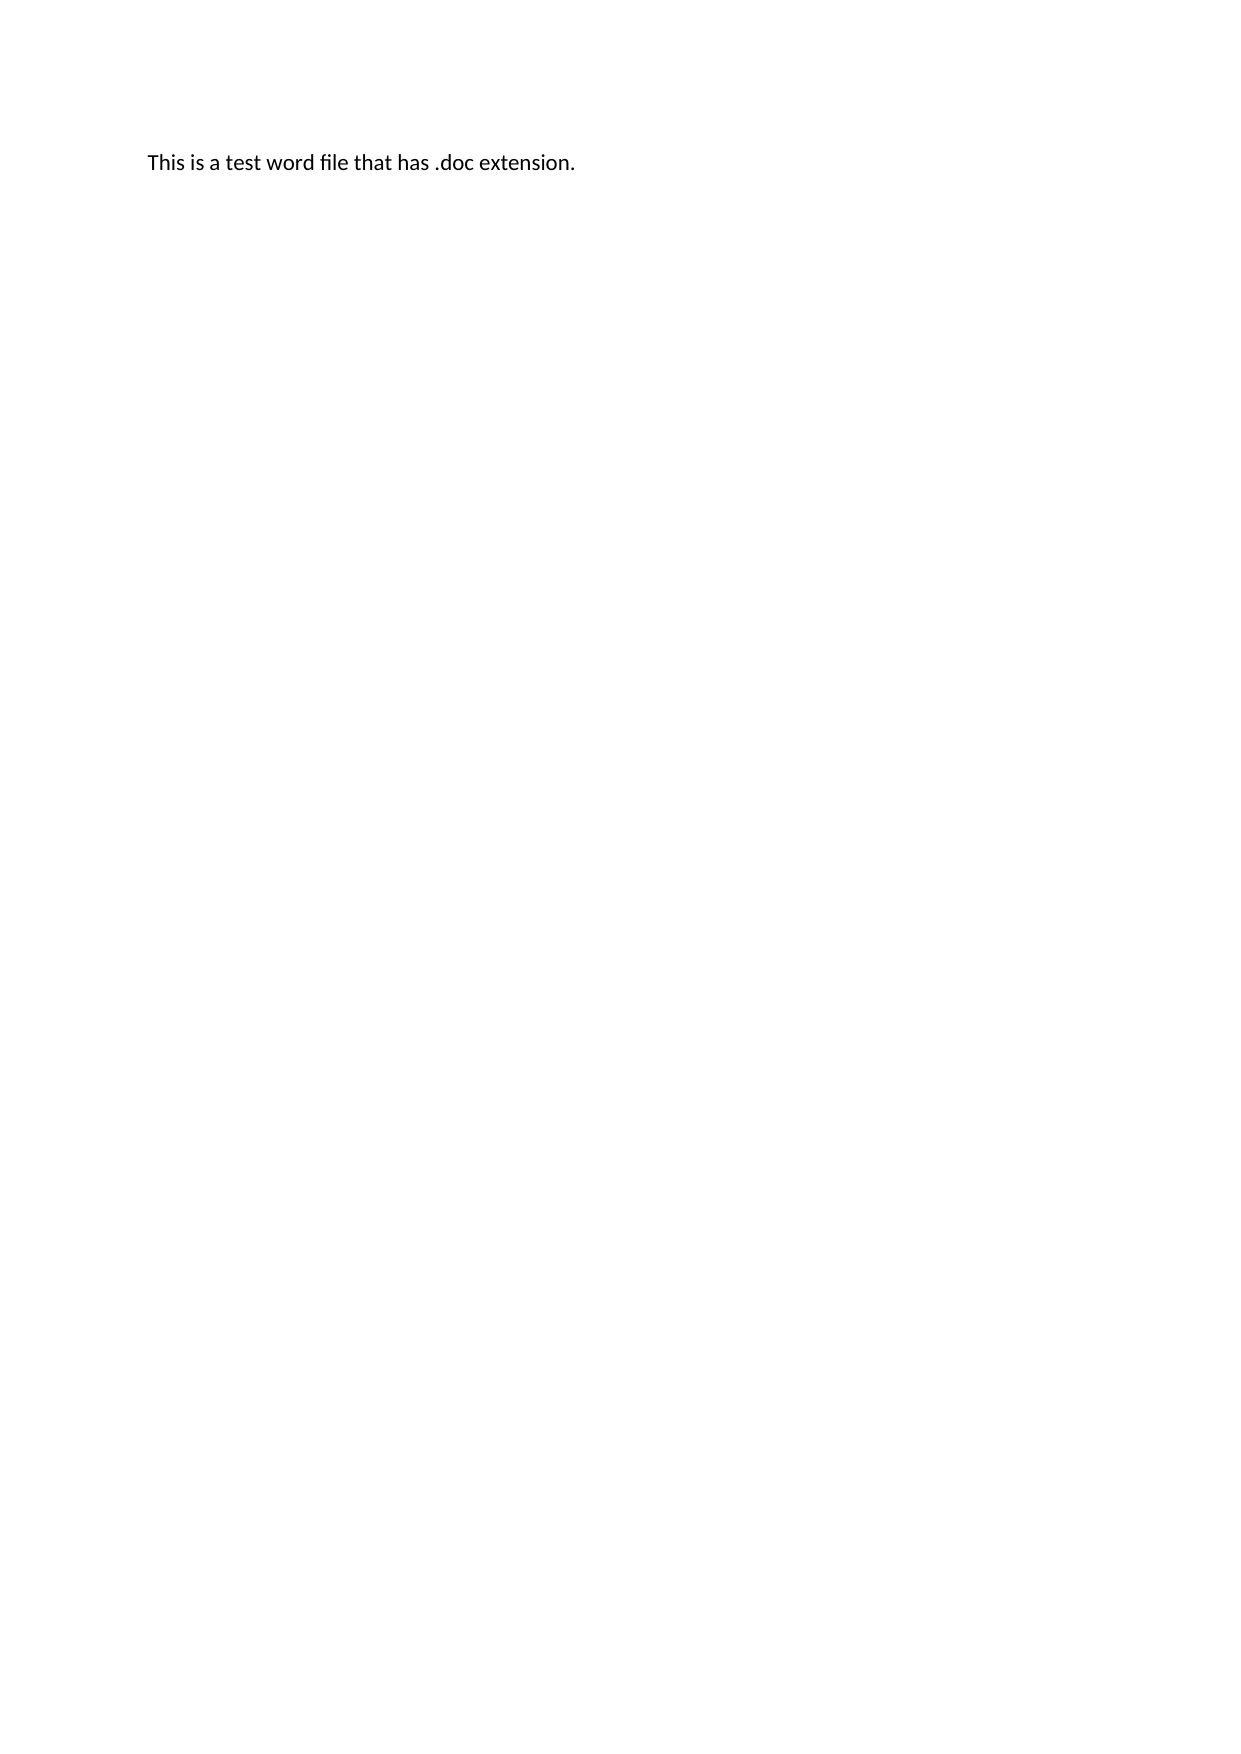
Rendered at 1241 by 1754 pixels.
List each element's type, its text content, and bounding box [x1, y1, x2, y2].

text This is a test word file that has .doc extension. [147, 152, 1090, 175]
